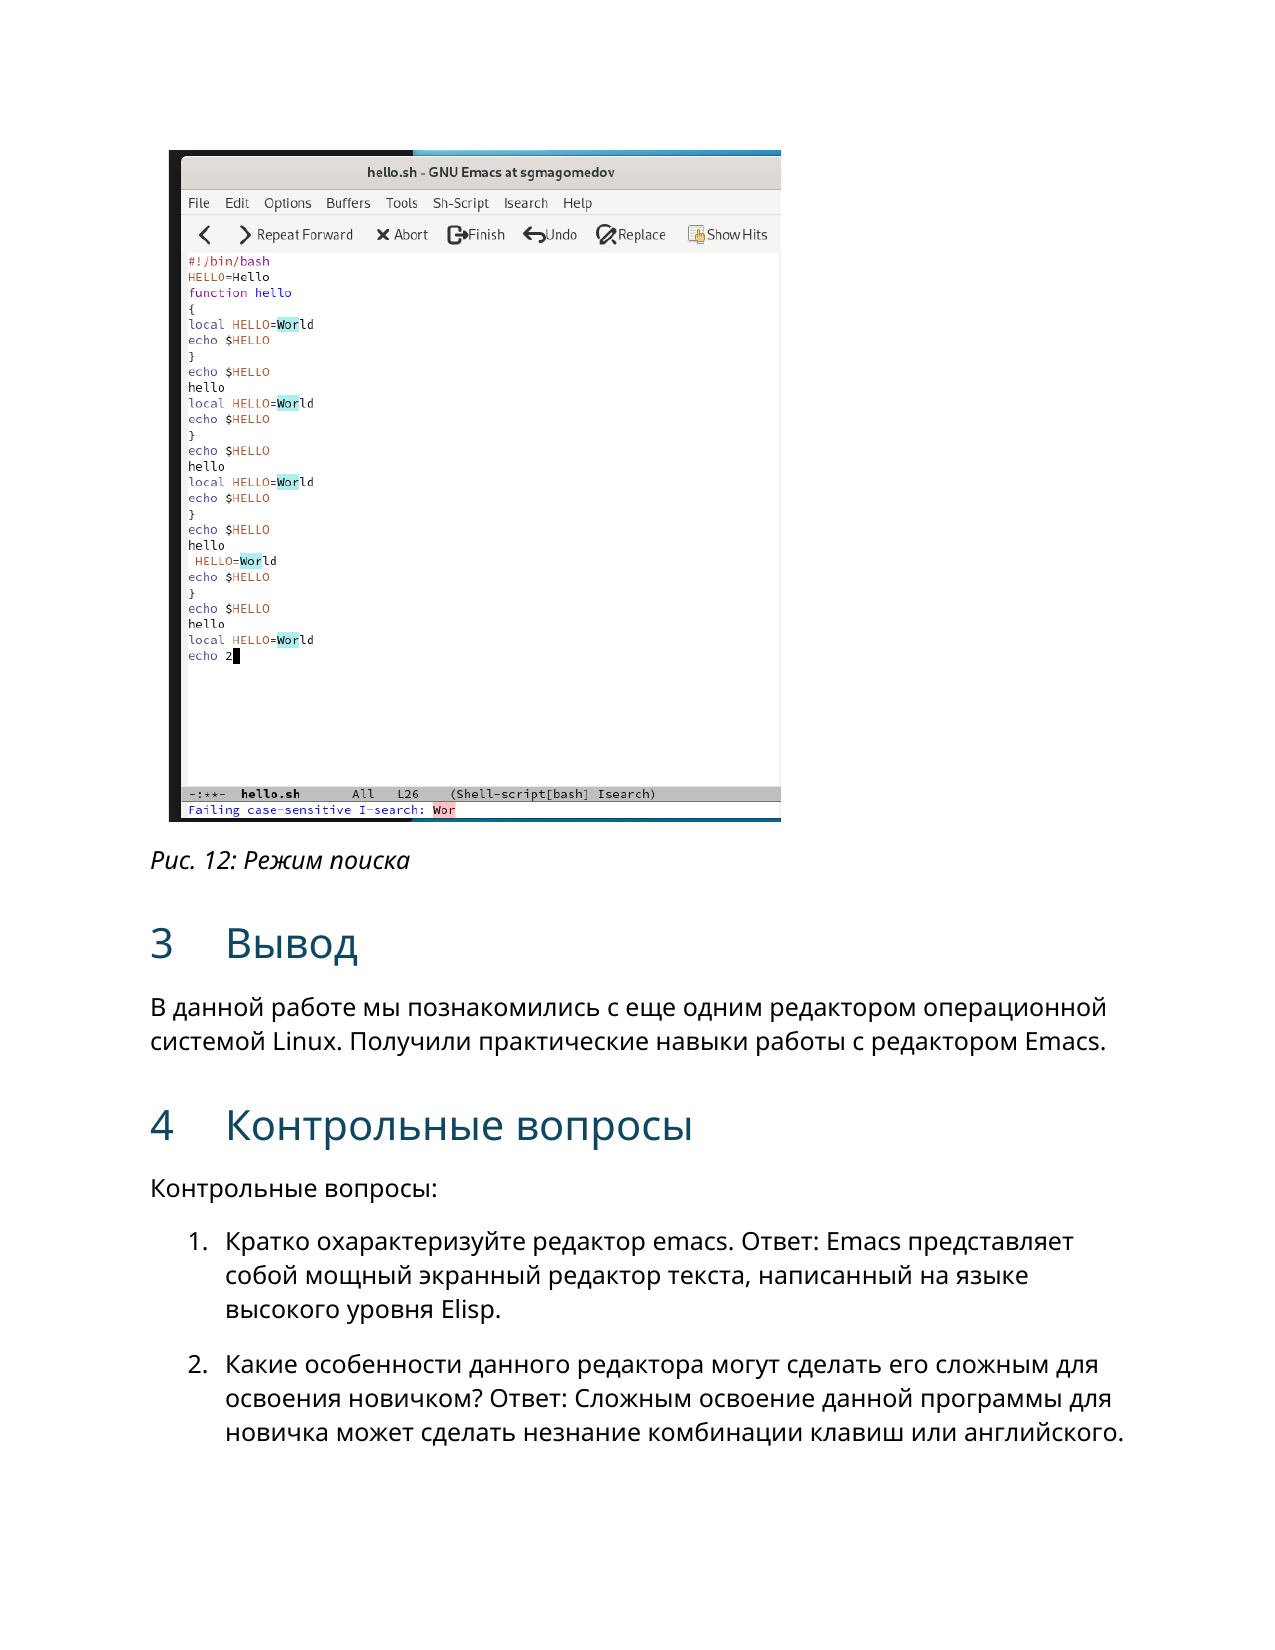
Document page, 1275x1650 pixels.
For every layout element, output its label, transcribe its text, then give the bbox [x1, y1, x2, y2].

subtitle 4 Контрольные вопросы [150, 1095, 1125, 1152]
text Контрольные вопросы: [150, 1171, 1125, 1205]
picture [168, 150, 782, 822]
subtitle 3 Вывод [150, 914, 1125, 971]
list Какие особенности данного редактора могут сделать его сложным для освоения новичком? Ответ: Сложным освоение данной программы для новичка может сделать незнание комбинации клавиш или английского. [187, 1347, 1125, 1449]
list Кратко охарактеризуйте редактор emacs. Ответ: Emacs представляет собой мощный экранный редактор текста, написанный на языке высокого уровня Elisp. [187, 1224, 1125, 1326]
text Рис. 12: Режим поиска [150, 843, 1125, 877]
text В данной работе мы познакомились с еще одним редактором операционной системой Linux. Получили практические навыки работы с редактором Emacs. [150, 990, 1125, 1058]
